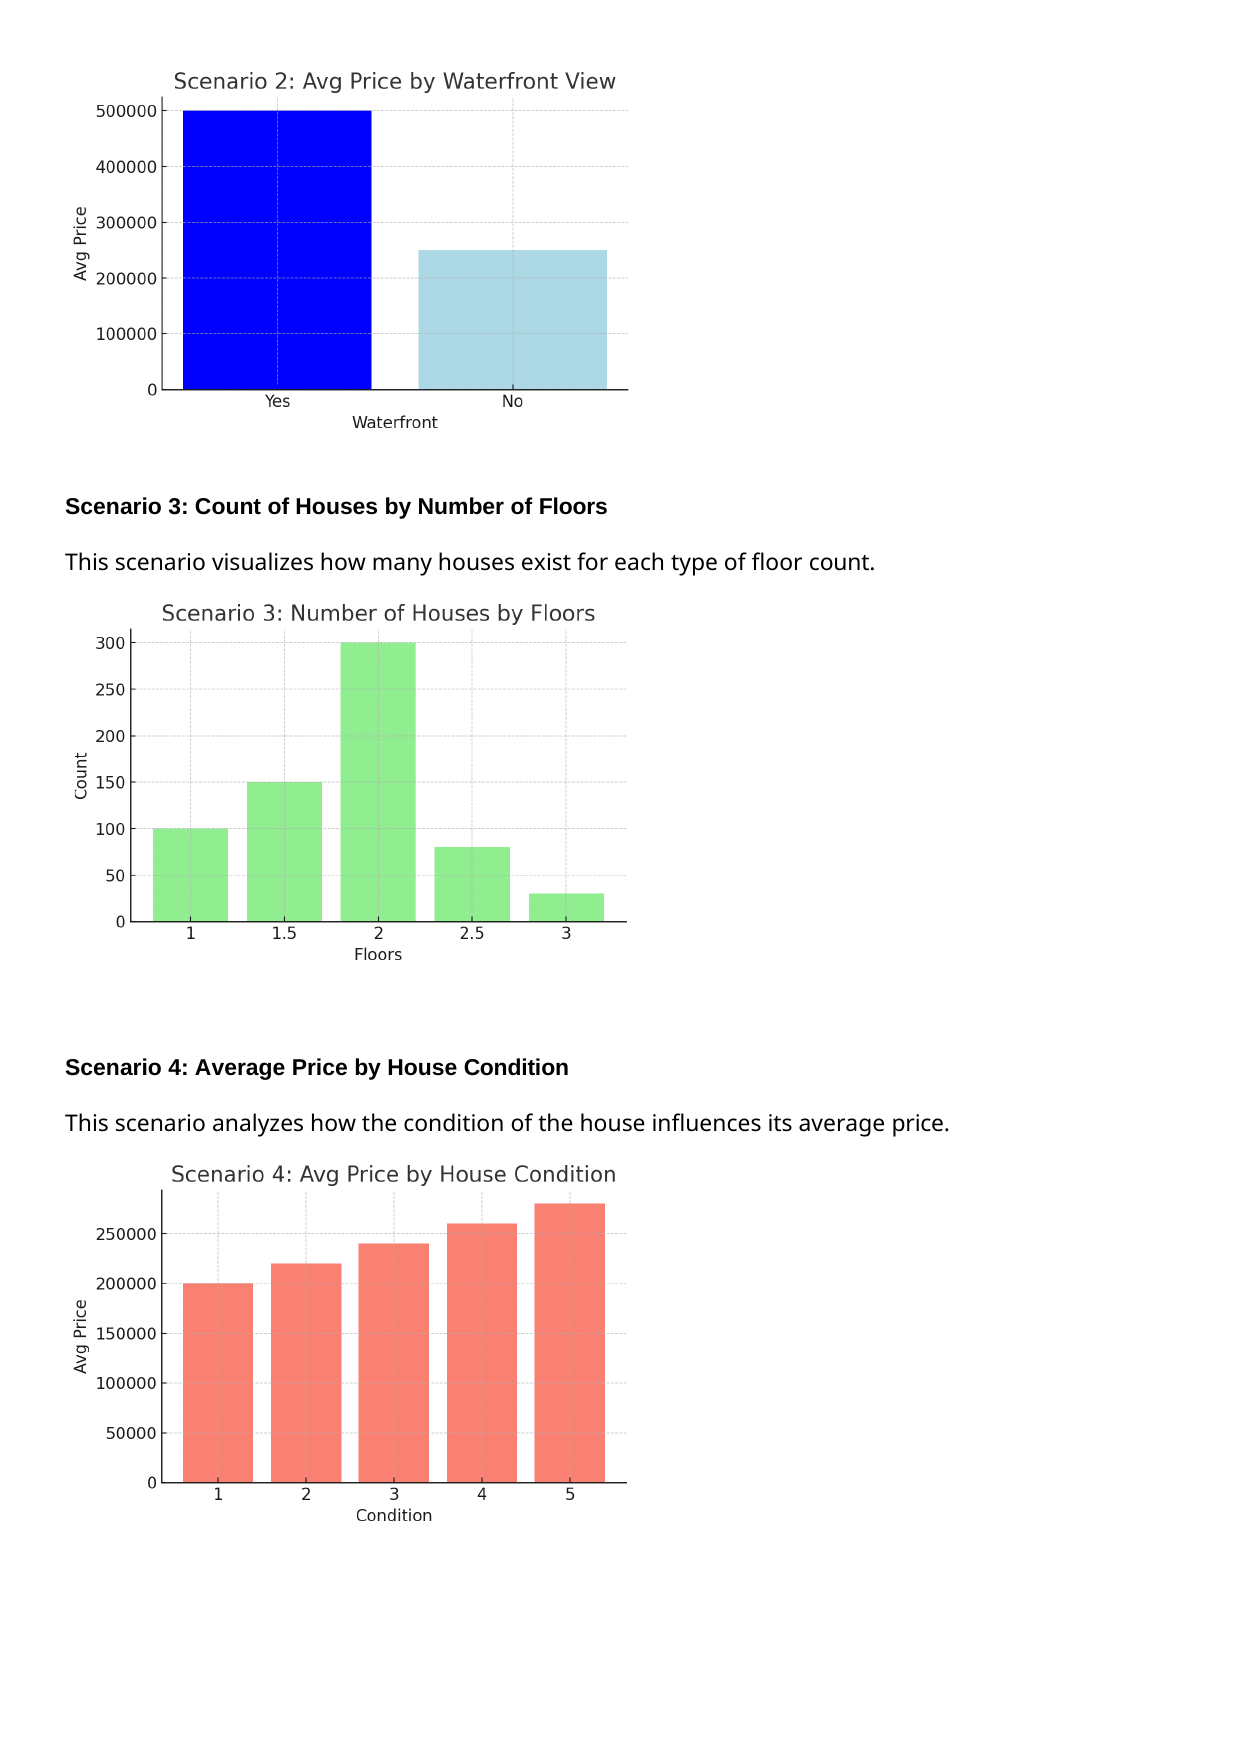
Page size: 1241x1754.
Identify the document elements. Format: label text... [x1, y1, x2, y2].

subtitle Scenario 3: Count of Houses by Number of Floors [65, 493, 1181, 519]
subtitle Scenario 4: Average Price by House Condition [65, 1054, 1181, 1081]
text This scenario visualizes how many houses exist for each type of floor count. [65, 546, 1181, 578]
picture [73, 1165, 627, 1521]
picture [73, 72, 629, 428]
text This scenario analyzes how the condition of the house influences its average price. [65, 1107, 1181, 1139]
picture [74, 604, 627, 960]
